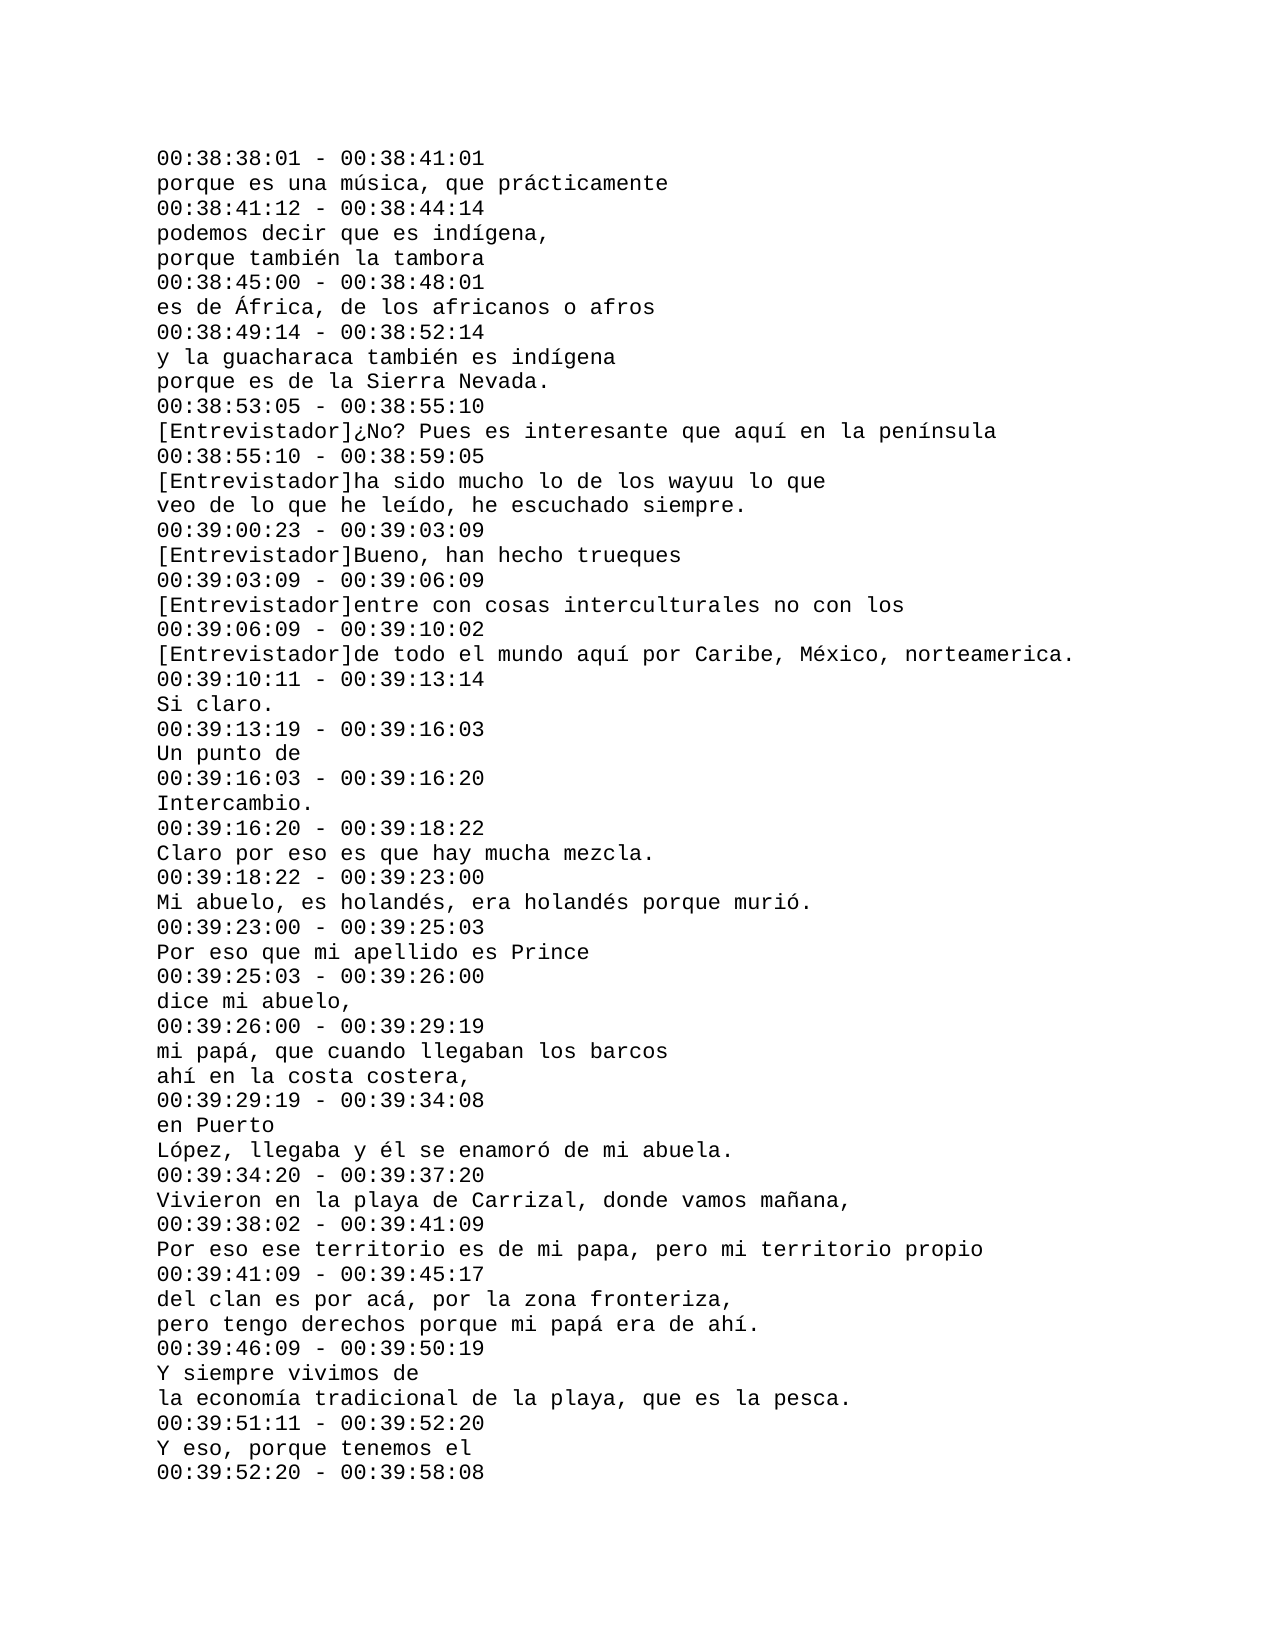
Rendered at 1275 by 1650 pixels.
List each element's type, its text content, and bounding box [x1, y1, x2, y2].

text 00:39:13:19 - 00:39:16:03 [156, 718, 1118, 743]
text 00:39:41:09 - 00:39:45:17 [156, 1263, 1118, 1288]
text es de África, de los africanos o afros [156, 296, 1118, 321]
text [Entrevistador]Bueno, han hecho trueques [156, 544, 1118, 569]
text porque es de la Sierra Nevada. [156, 371, 1118, 396]
text la economía tradicional de la playa, que es la pesca. [156, 1387, 1118, 1412]
text 00:39:52:20 - 00:39:58:08 [156, 1462, 1118, 1486]
text 00:38:53:05 - 00:38:55:10 [156, 396, 1118, 420]
text dice mi abuelo, [156, 991, 1118, 1015]
text y la guacharaca también es indígena [156, 346, 1118, 371]
text Vivieron en la playa de Carrizal, donde vamos mañana, [156, 1189, 1118, 1214]
text Mi abuelo, es holandés, era holandés porque murió. [156, 891, 1118, 916]
text [Entrevistador]entre con cosas interculturales no con los [156, 594, 1118, 619]
text Y eso, porque tenemos el [156, 1437, 1118, 1462]
text 00:39:26:00 - 00:39:29:19 [156, 1015, 1118, 1040]
text Y siempre vivimos de [156, 1362, 1118, 1387]
text 00:38:38:01 - 00:38:41:01 [156, 148, 1118, 172]
text 00:38:49:14 - 00:38:52:14 [156, 321, 1118, 346]
text podemos decir que es indígena, [156, 222, 1118, 247]
text 00:39:03:09 - 00:39:06:09 [156, 569, 1118, 594]
text 00:39:34:20 - 00:39:37:20 [156, 1164, 1118, 1189]
text López, llegaba y él se enamoró de mi abuela. [156, 1139, 1118, 1164]
text Por eso ese territorio es de mi papa, pero mi territorio propio [156, 1238, 1118, 1263]
text veo de lo que he leído, he escuchado siempre. [156, 495, 1118, 519]
text porque también la tambora [156, 247, 1118, 272]
text [Entrevistador]de todo el mundo aquí por Caribe, México, norteamerica. [156, 643, 1118, 668]
text 00:39:29:19 - 00:39:34:08 [156, 1090, 1118, 1114]
text 00:39:06:09 - 00:39:10:02 [156, 619, 1118, 643]
text 00:39:23:00 - 00:39:25:03 [156, 916, 1118, 941]
text porque es una música, que prácticamente [156, 172, 1118, 197]
text 00:38:41:12 - 00:38:44:14 [156, 197, 1118, 222]
text 00:38:45:00 - 00:38:48:01 [156, 272, 1118, 296]
text 00:39:38:02 - 00:39:41:09 [156, 1214, 1118, 1238]
text Claro por eso es que hay mucha mezcla. [156, 842, 1118, 867]
text Intercambio. [156, 792, 1118, 817]
text 00:39:10:11 - 00:39:13:14 [156, 668, 1118, 693]
text [Entrevistador]¿No? Pues es interesante que aquí en la península [156, 420, 1118, 445]
text 00:38:55:10 - 00:38:59:05 [156, 445, 1118, 470]
text 00:39:16:20 - 00:39:18:22 [156, 817, 1118, 842]
text del clan es por acá, por la zona fronteriza, [156, 1288, 1118, 1313]
text mi papá, que cuando llegaban los barcos [156, 1040, 1118, 1065]
text pero tengo derechos porque mi papá era de ahí. [156, 1313, 1118, 1338]
text Por eso que mi apellido es Prince [156, 941, 1118, 966]
text [Entrevistador]ha sido mucho lo de los wayuu lo que [156, 470, 1118, 495]
text 00:39:18:22 - 00:39:23:00 [156, 867, 1118, 891]
text Un punto de [156, 743, 1118, 767]
text ahí en la costa costera, [156, 1065, 1118, 1090]
text 00:39:51:11 - 00:39:52:20 [156, 1412, 1118, 1437]
text 00:39:16:03 - 00:39:16:20 [156, 767, 1118, 792]
text en Puerto [156, 1114, 1118, 1139]
text Si claro. [156, 693, 1118, 718]
text 00:39:46:09 - 00:39:50:19 [156, 1338, 1118, 1362]
text 00:39:00:23 - 00:39:03:09 [156, 519, 1118, 544]
text 00:39:25:03 - 00:39:26:00 [156, 966, 1118, 991]
